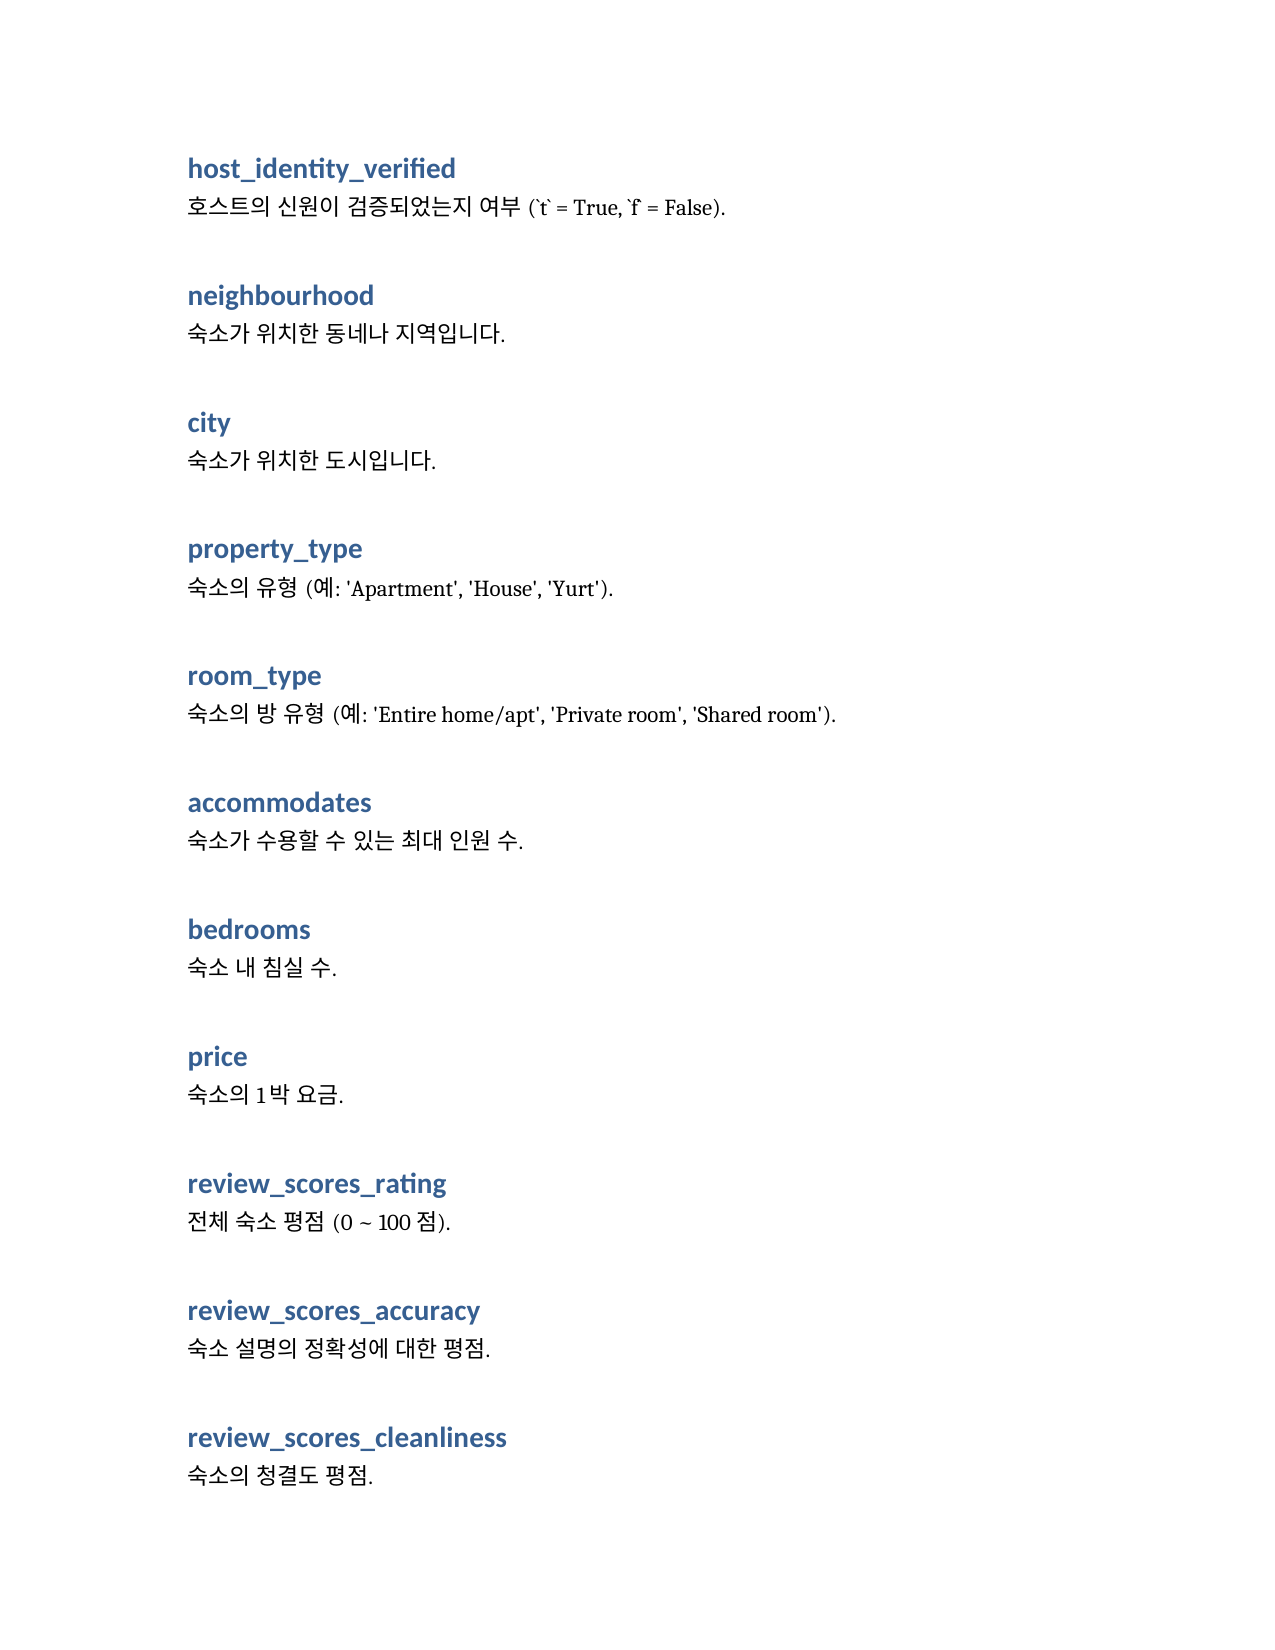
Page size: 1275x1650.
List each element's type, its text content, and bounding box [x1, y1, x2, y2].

subtitle accommodates [187, 784, 1087, 820]
subtitle review_scores_rating [187, 1165, 1087, 1201]
text 숙소 설명의 정확성에 대한 평점. [187, 1333, 1087, 1364]
subtitle neighbourhood [187, 277, 1087, 312]
subtitle bedrooms [187, 911, 1087, 947]
text 숙소의 방 유형 (예: 'Entire home/apt', 'Private room', 'Shared room'). [187, 698, 1087, 730]
subtitle review_scores_accuracy [187, 1292, 1087, 1327]
text 숙소가 수용할 수 있는 최대 인원 수. [187, 825, 1087, 857]
subtitle property_type [187, 531, 1087, 566]
text 숙소가 위치한 도시입니다. [187, 445, 1087, 476]
subtitle review_scores_cleanliness [187, 1419, 1087, 1454]
text 숙소의 청결도 평점. [187, 1460, 1087, 1491]
text 숙소의 1박 요금. [187, 1079, 1087, 1110]
subtitle city [187, 404, 1087, 439]
text 숙소가 위치한 동네나 지역입니다. [187, 318, 1087, 349]
subtitle host_identity_verified [187, 150, 1087, 186]
text 호스트의 신원이 검증되었는지 여부 (`t` = True, `f` = False). [187, 191, 1087, 222]
subtitle room_type [187, 657, 1087, 693]
text 전체 숙소 평점 (0 ~ 100 점). [187, 1206, 1087, 1237]
subtitle price [187, 1038, 1087, 1074]
text 숙소 내 침실 수. [187, 952, 1087, 983]
text 숙소의 유형 (예: 'Apartment', 'House', 'Yurt'). [187, 572, 1087, 603]
